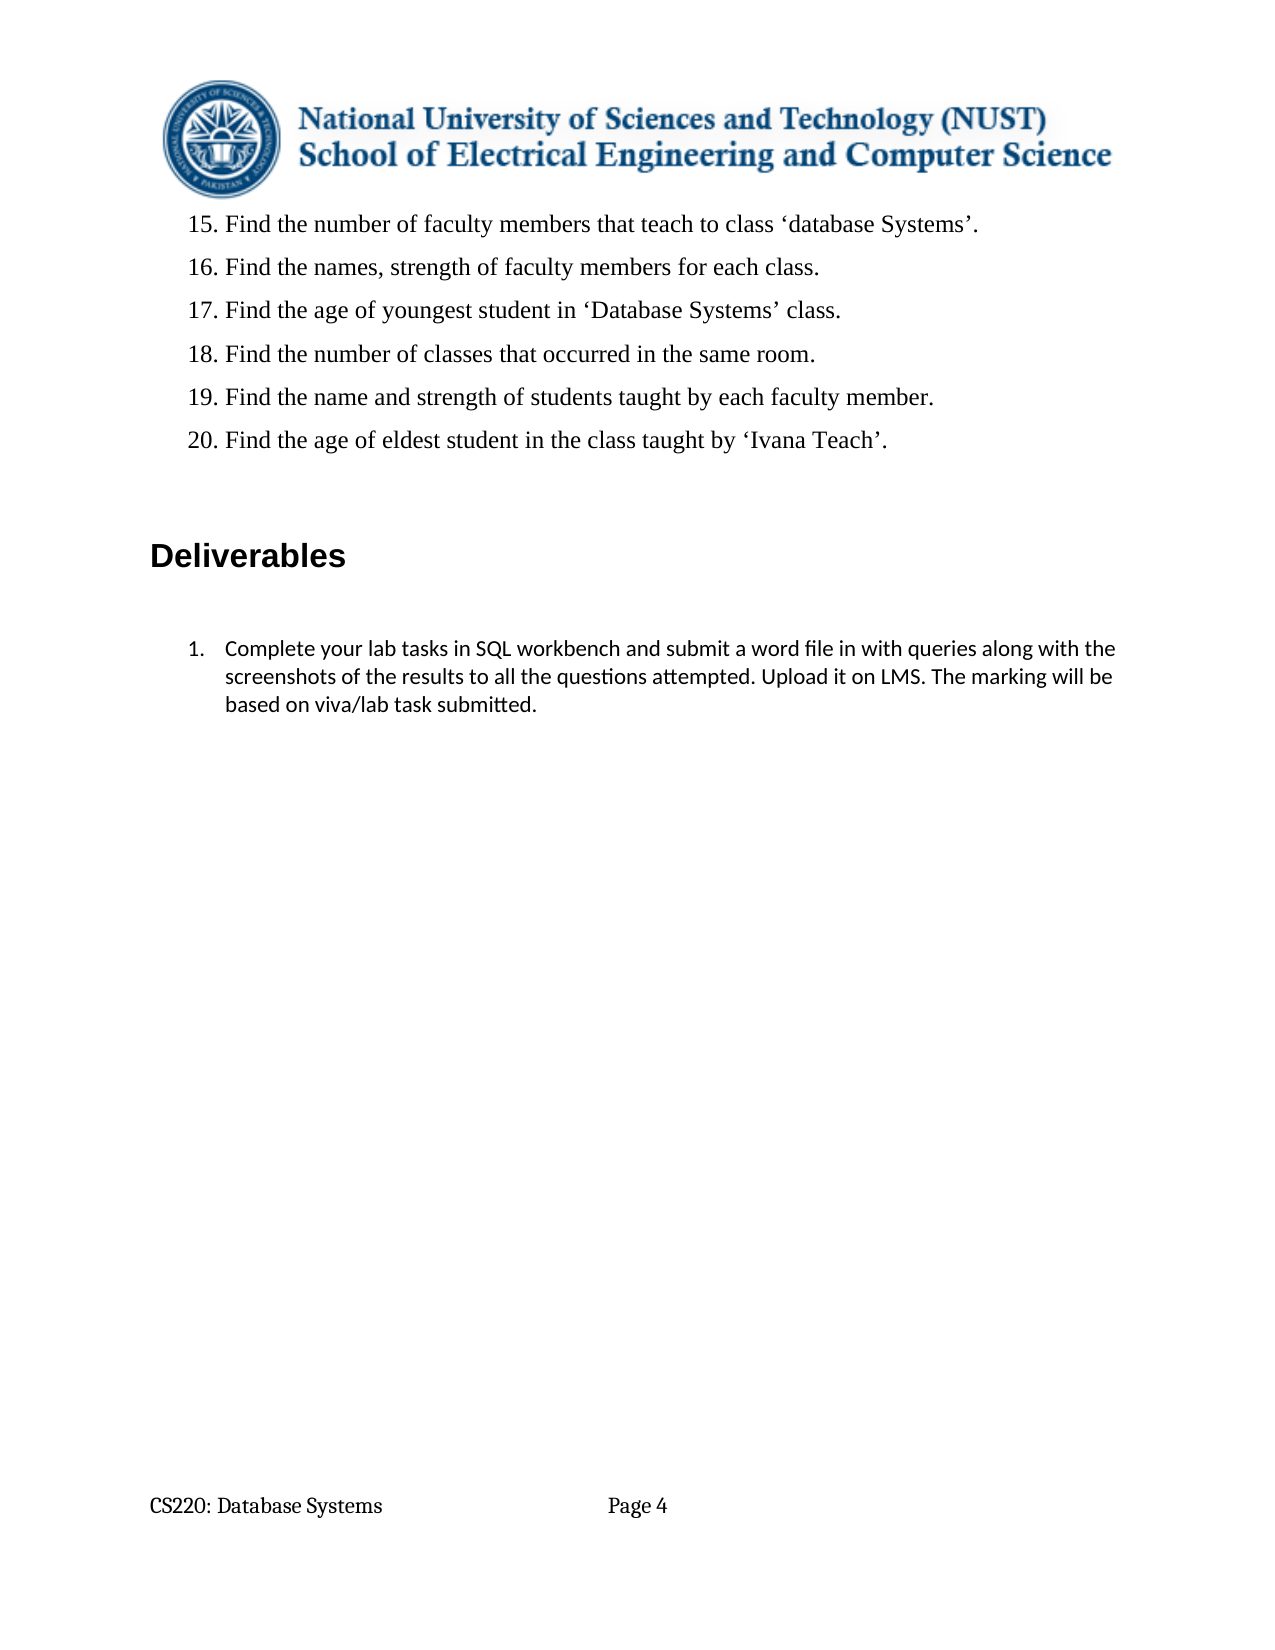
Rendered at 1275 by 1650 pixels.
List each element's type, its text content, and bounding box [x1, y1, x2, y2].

list Find the number of classes that occurred in the same room. [187, 339, 1125, 367]
picture [150, 75, 1125, 210]
subtitle Deliverables [150, 536, 1125, 575]
list Find the name and strength of students taught by each faculty member. [187, 382, 1125, 411]
list Complete your lab tasks in SQL workbench and submit a word file in with queries along with the screenshots of the results to all the questions attempted. Upload it on LMS. The marking will be based on viva/lab task submitted. [187, 634, 1125, 718]
list Find the names, strength of faculty members for each class. [187, 252, 1125, 281]
list Find the age of eldest student in the class taught by ‘Ivana Teach’. [187, 425, 1125, 454]
list Find the number of faculty members that teach to class ‘database Systems’. [187, 210, 1125, 238]
list Find the age of youngest student in ‘Database Systems’ class. [187, 296, 1125, 324]
